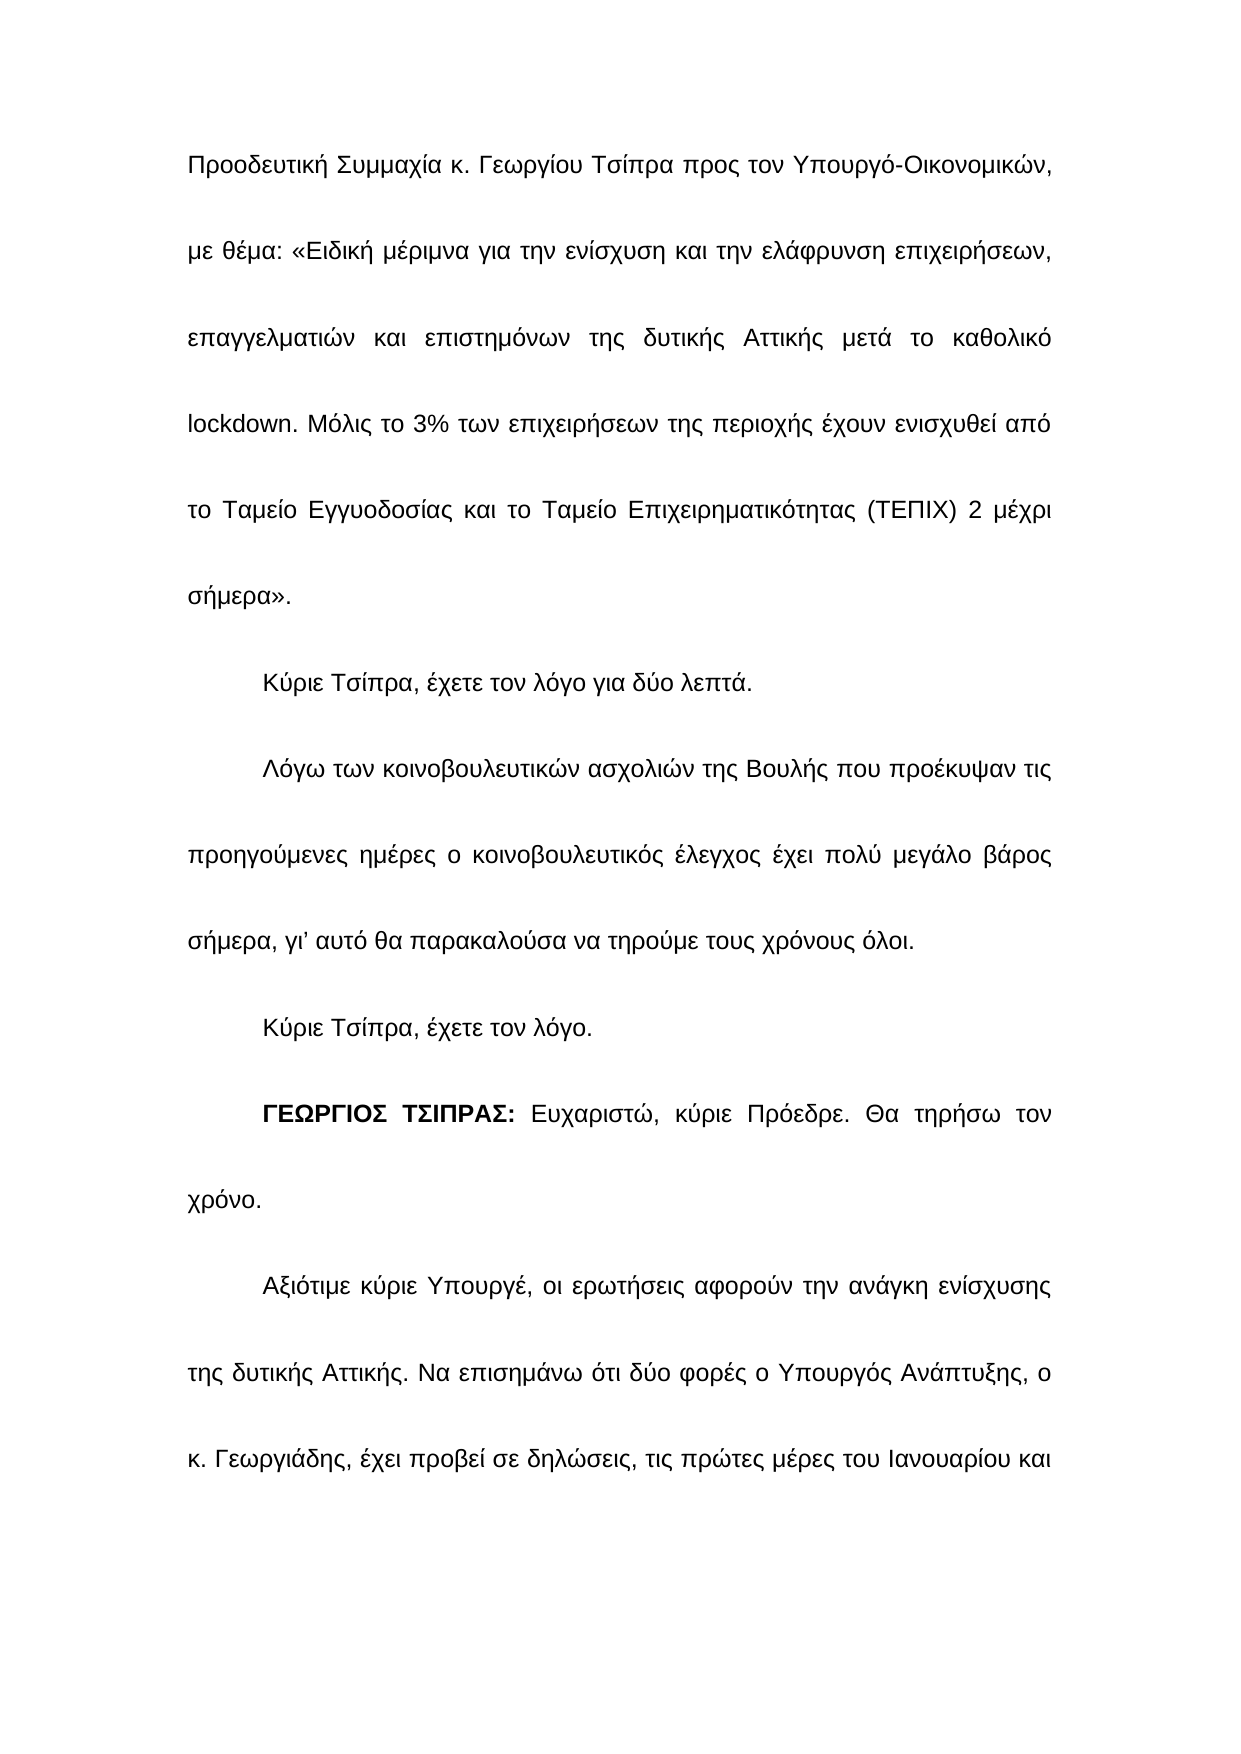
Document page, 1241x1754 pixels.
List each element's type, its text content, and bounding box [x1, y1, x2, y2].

text Κύριε Τσίπρα, έχετε τον λόγο για δύο λεπτά. [187, 667, 1053, 696]
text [187, 150, 1053, 610]
text Κύριε Τσίπρα, έχετε τον λόγο. [187, 1012, 1053, 1041]
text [187, 1271, 1053, 1472]
text ΓΕΩΡΓΙΟΣ ΤΣΙΠΡΑΣ: Ευχαριστώ, κύριε Πρόεδρε. Θα τηρήσω τον χρόνο. [187, 1099, 1053, 1214]
text Λόγω των κοινοβουλευτικών ασχολιών της Βουλής που προέκυψαν τις προηγούμενες ημέρες ο κοινοβουλευτικός έλεγχος έχει πολύ μεγάλο βάρος σήμερα, γι’ αυτό θα παρακαλούσα να τηρούμε τους χρόνους όλοι. [187, 754, 1053, 955]
